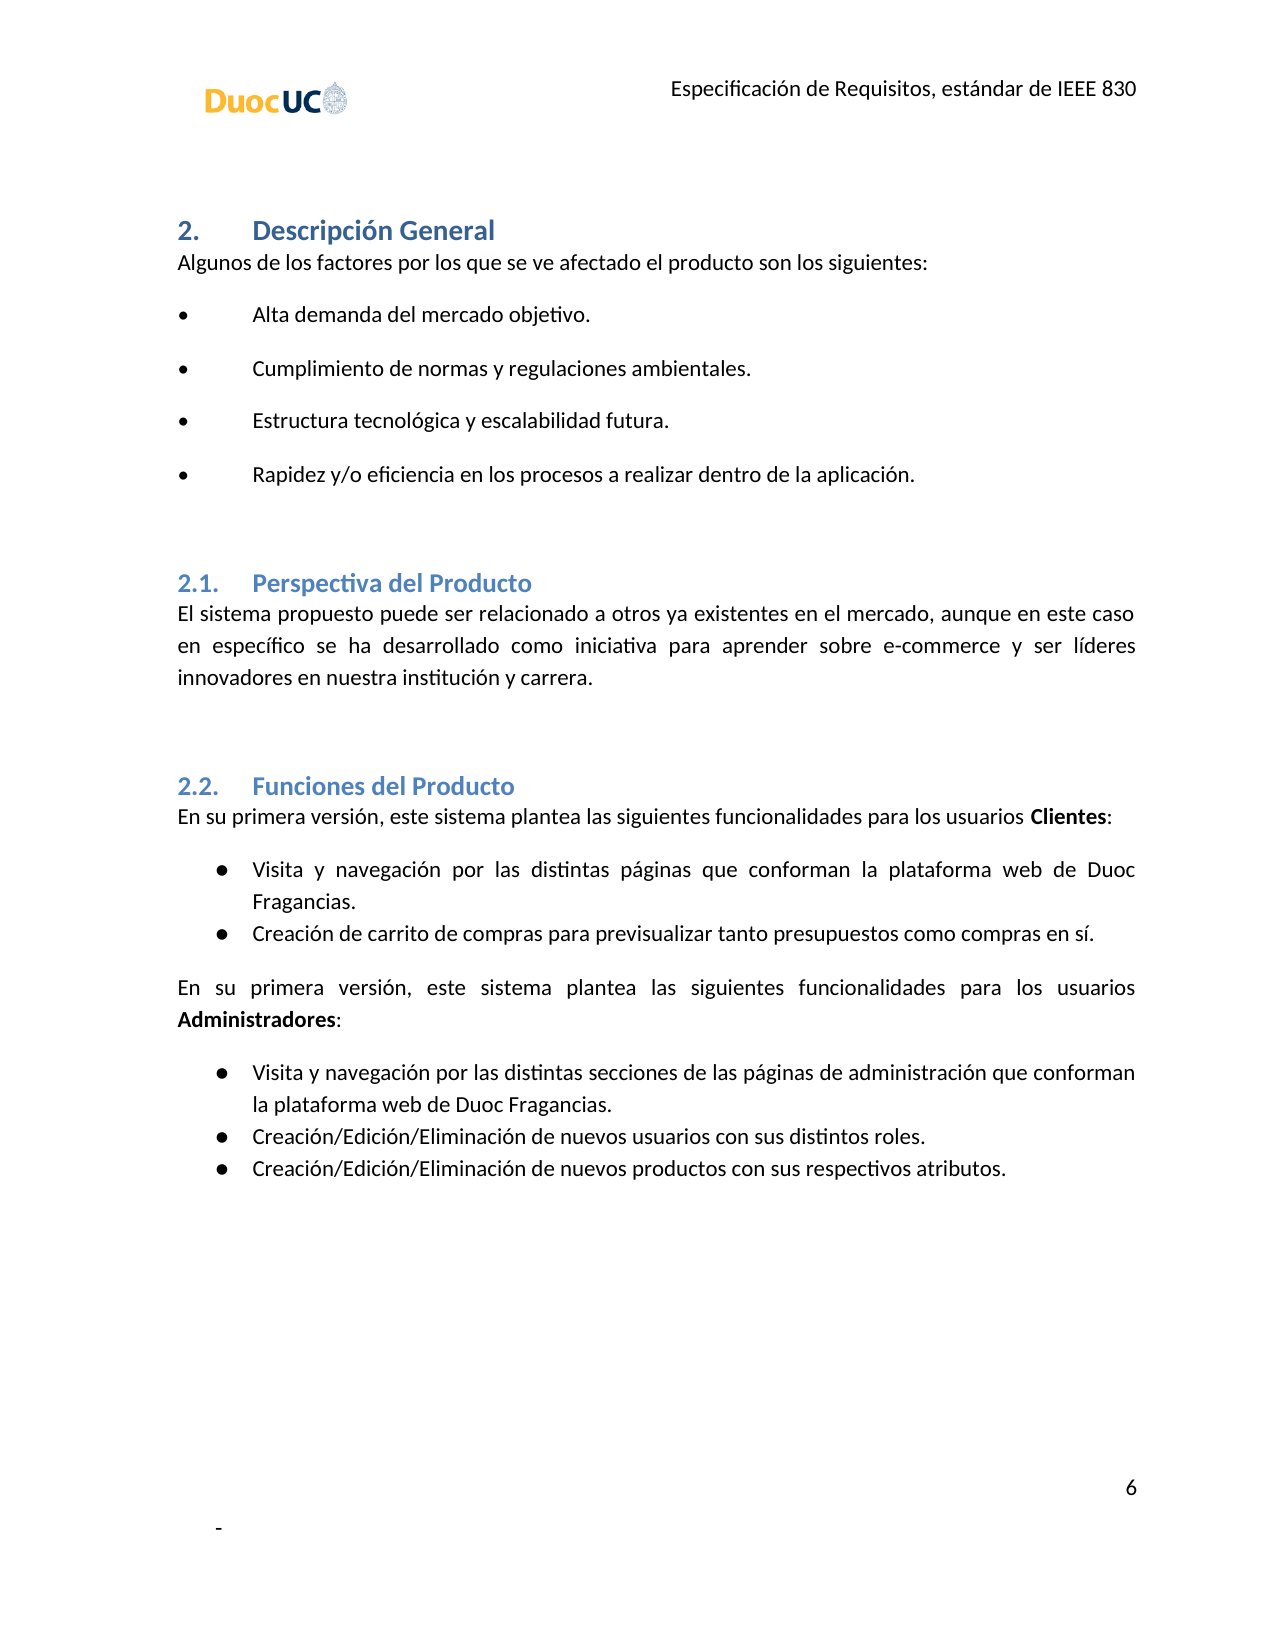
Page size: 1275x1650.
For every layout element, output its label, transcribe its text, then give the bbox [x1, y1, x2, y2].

subtitle 2.2. Funciones del Producto [177, 769, 1137, 802]
list Creación/Edición/Eliminación de nuevos usuarios con sus distintos roles. [215, 1122, 1137, 1150]
text Algunos de los factores por los que se ve afectado el producto son los siguientes: [177, 248, 1137, 276]
subtitle 2. Descripción General [177, 212, 1137, 248]
text • Estructura tecnológica y escalabilidad futura. [177, 407, 1137, 435]
text • Alta demanda del mercado objetivo. [177, 301, 1137, 329]
list Creación/Edición/Eliminación de nuevos productos con sus respectivos atributos. [215, 1154, 1137, 1182]
text • Cumplimiento de normas y regulaciones ambientales. [177, 354, 1137, 382]
text En su primera versión, este sistema plantea las siguientes funcionalidades para los usuarios Administradores: [177, 973, 1137, 1033]
picture [198, 78, 352, 117]
list Visita y navegación por las distintas páginas que conforman la plataforma web de Duoc Fragancias. [215, 855, 1137, 915]
list Visita y navegación por las distintas secciones de las páginas de administración que conforman la plataforma web de Duoc Fragancias. [215, 1058, 1137, 1118]
text • Rapidez y/o eficiencia en los procesos a realizar dentro de la aplicación. [177, 460, 1137, 488]
text El sistema propuesto puede ser relacionado a otros ya existentes en el mercado, aunque en este caso en específico se ha desarrollado como iniciativa para aprender sobre e-commerce y ser líderes innovadores en nuestra institución y carrera. [177, 599, 1137, 691]
subtitle 2.1. Perspectiva del Producto [177, 566, 1137, 599]
list Creación de carrito de compras para previsualizar tanto presupuestos como compras en sí. [215, 919, 1137, 948]
text En su primera versión, este sistema plantea las siguientes funcionalidades para los usuarios Clientes: [177, 802, 1137, 830]
